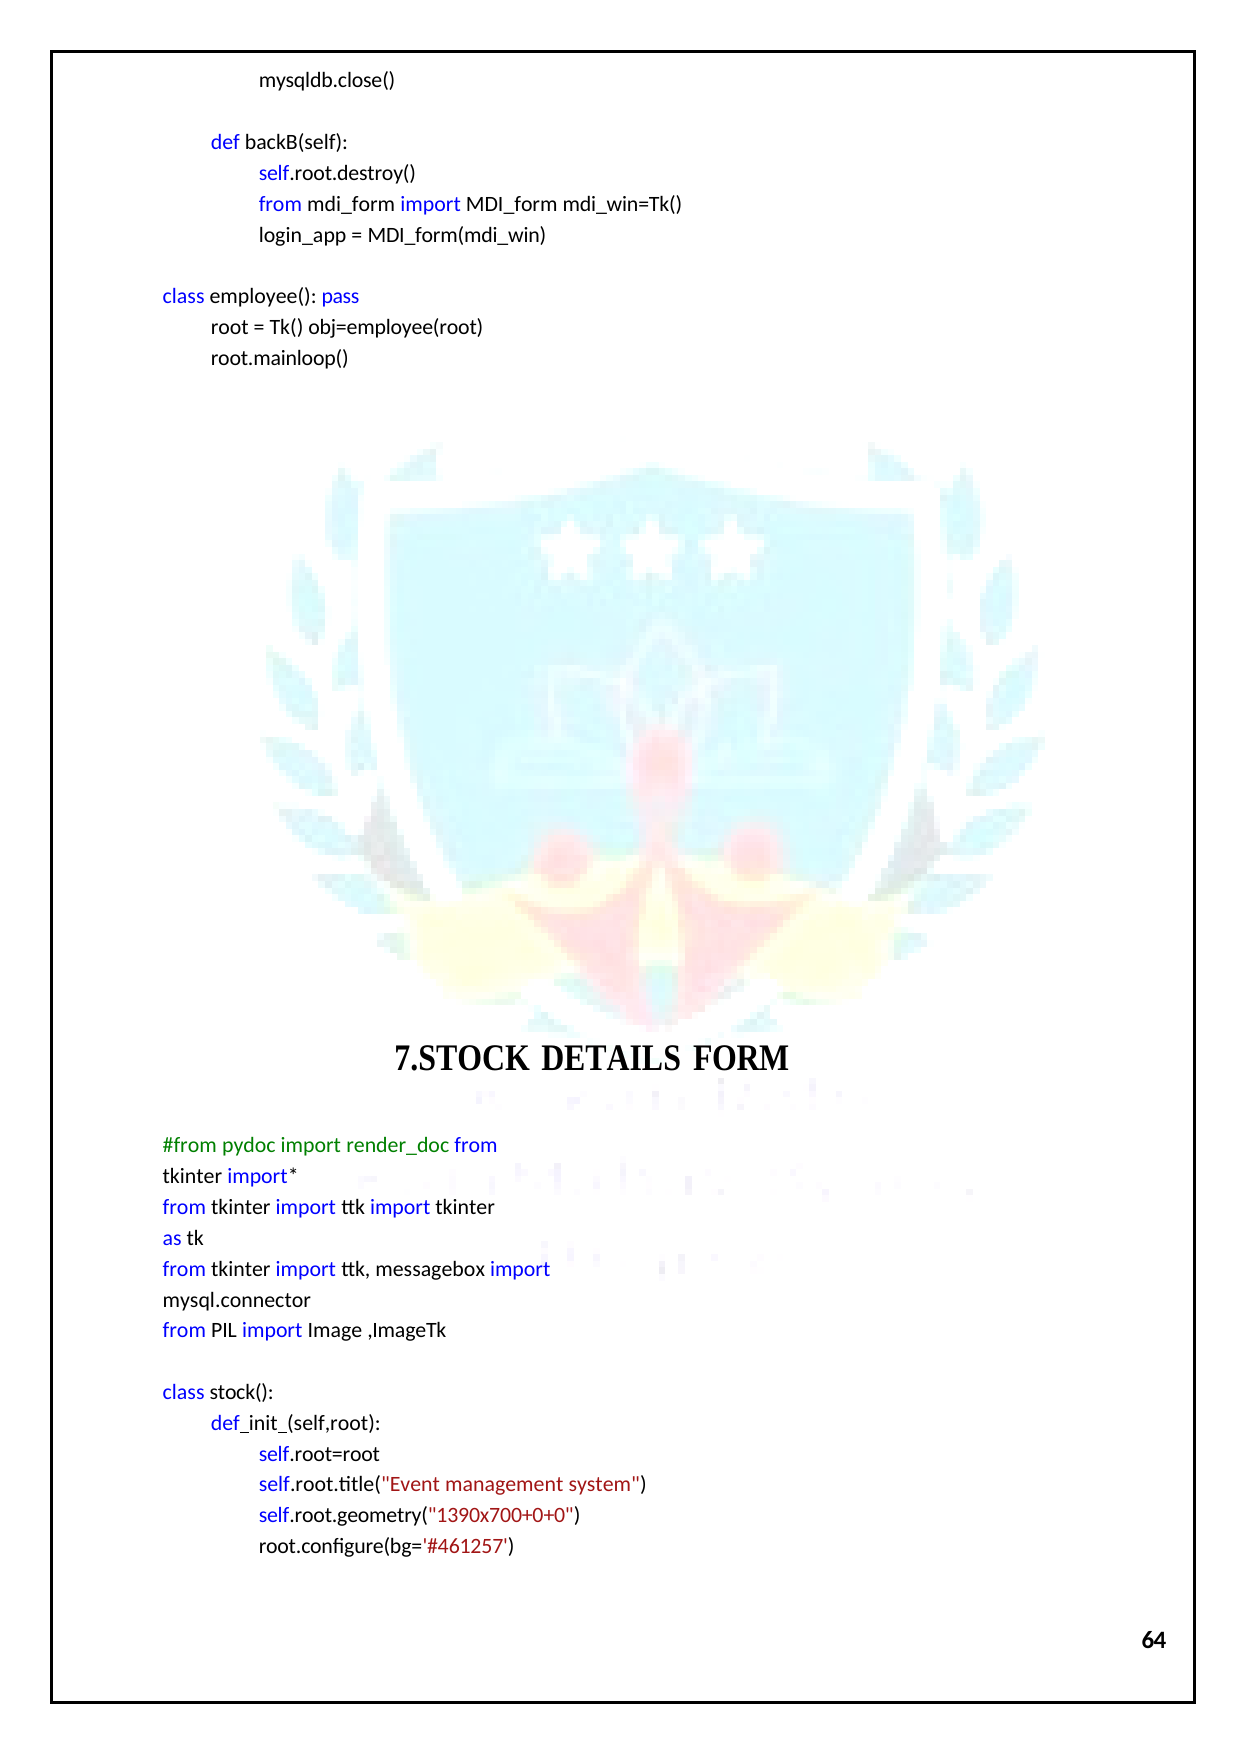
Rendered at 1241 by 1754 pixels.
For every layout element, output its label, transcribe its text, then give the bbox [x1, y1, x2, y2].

text from tkinter import ttk, messagebox import mysql.connector [162, 1255, 617, 1313]
text self.root.title("Event management system") self.root.geometry("1390x700+0+0") root.configure(bg='#461257') [258, 1471, 821, 1558]
text def init (self,root): self.root=root [211, 1409, 498, 1466]
subtitle 7.STOCK DETAILS FORM [394, 1035, 1193, 1078]
text from tkinter import ttk import tkinter as tk [162, 1193, 498, 1251]
text root = Tk() obj=employee(root) root.mainloop() [211, 313, 498, 371]
text #from pydoc import render_doc from tkinter import* [162, 1132, 551, 1189]
text from mdi_form import MDI_form mdi_win=Tk() [258, 190, 706, 217]
text class employee(): pass [162, 282, 366, 309]
text mysqldb.close() [258, 66, 1193, 93]
text from PIL import Image ,ImageTk [162, 1317, 1193, 1343]
text class stock(): [162, 1378, 1193, 1405]
text def backB(self): self.root.destroy() [211, 128, 498, 185]
text login_app = MDI_form(mdi_win) [258, 221, 1193, 248]
